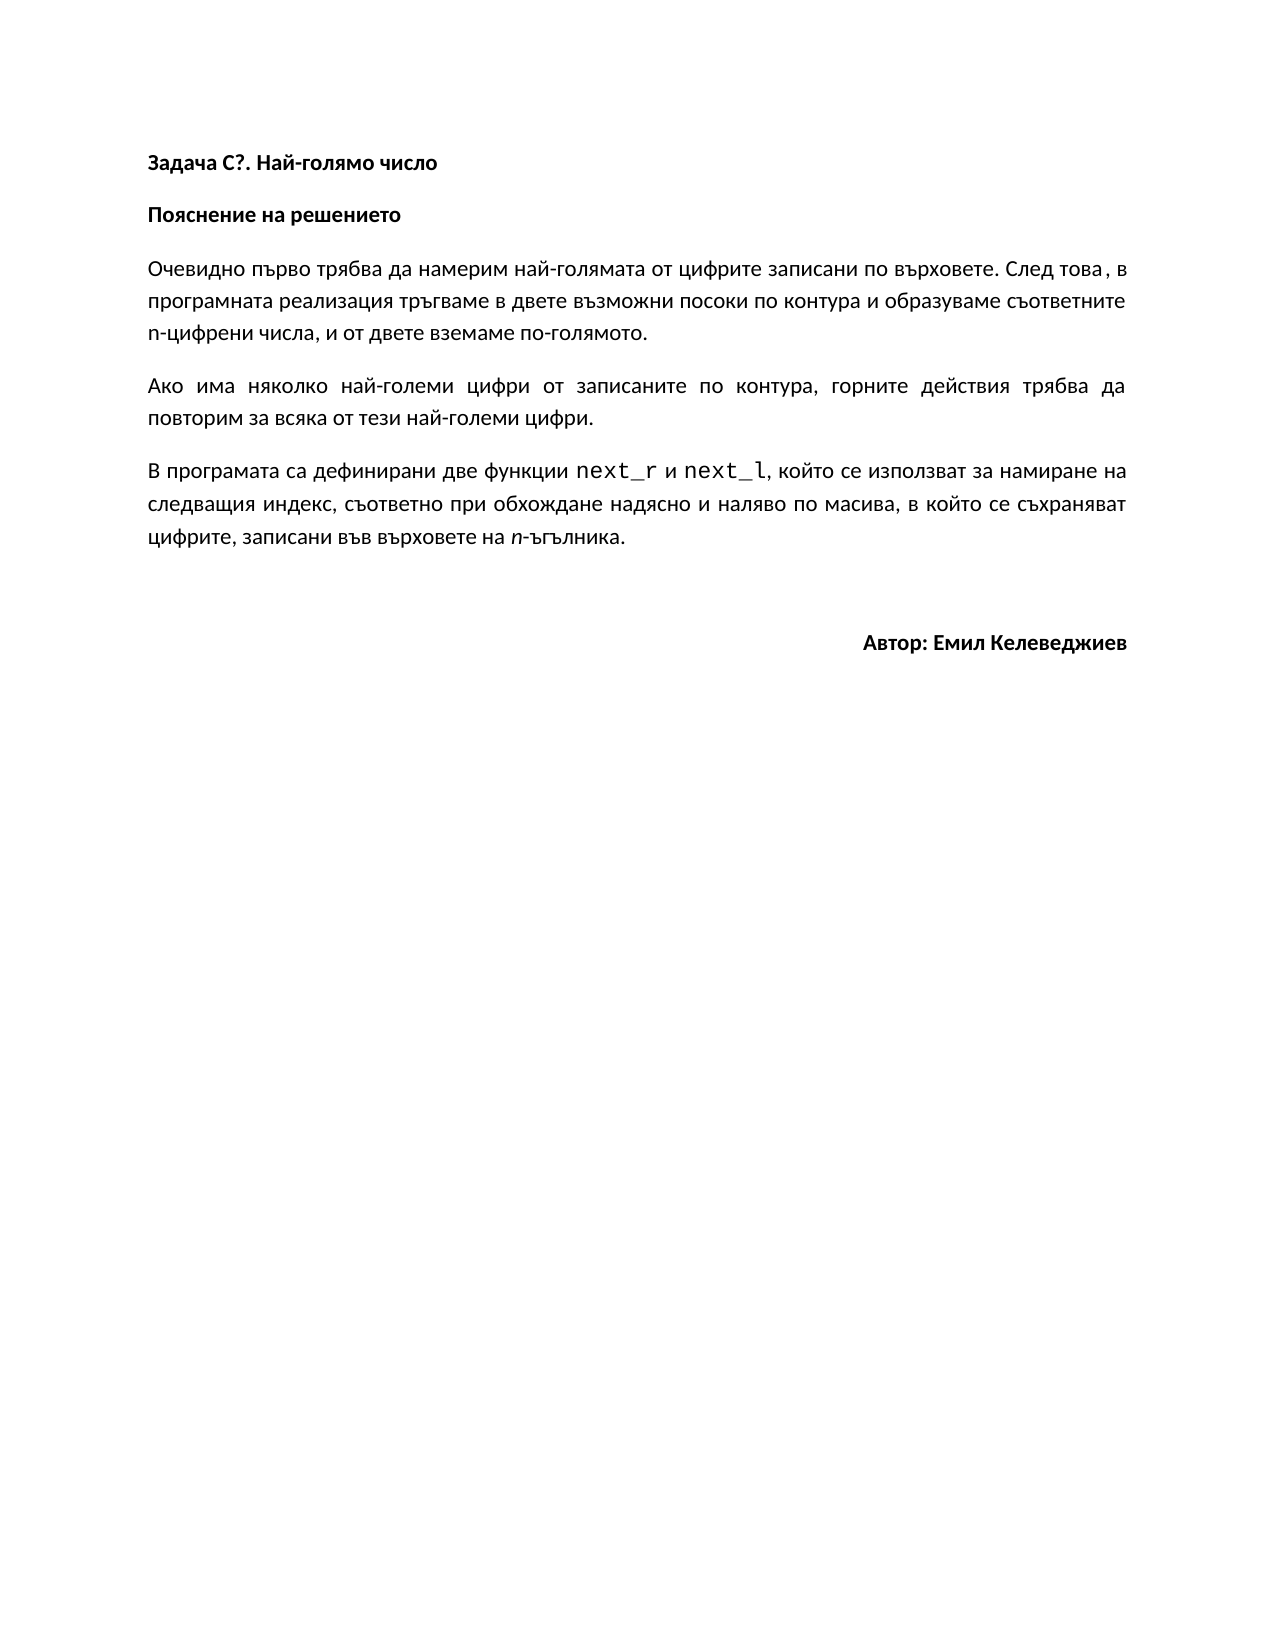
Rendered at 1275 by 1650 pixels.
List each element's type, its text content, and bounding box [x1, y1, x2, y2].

text Автор: Емил Келеведжиев [148, 628, 1127, 656]
text Задача C?. Най-голямо число [148, 148, 1127, 176]
text В програмата са дефинирани две функции next_r и next_l, който се използват за намиране на следващия индекс, съответно при обхождане надясно и наляво по масива, в който се съхраняват цифрите, записани във върховете на n-ъгълника. [148, 456, 1127, 550]
text Ако има няколко най-големи цифри от записаните по контура, горните действия трябва да повторим за всяка от тези най-големи цифри. [148, 371, 1127, 431]
text Пояснение на решението [148, 201, 1127, 229]
text Очевидно първо трябва да намерим най-голямата от цифрите записани по върховете. След това, в програмната реализация тръгваме в двете възможни посоки по контура и образуваме съответните n-цифрени числа, и от двете вземаме по-голямото. [148, 254, 1127, 346]
